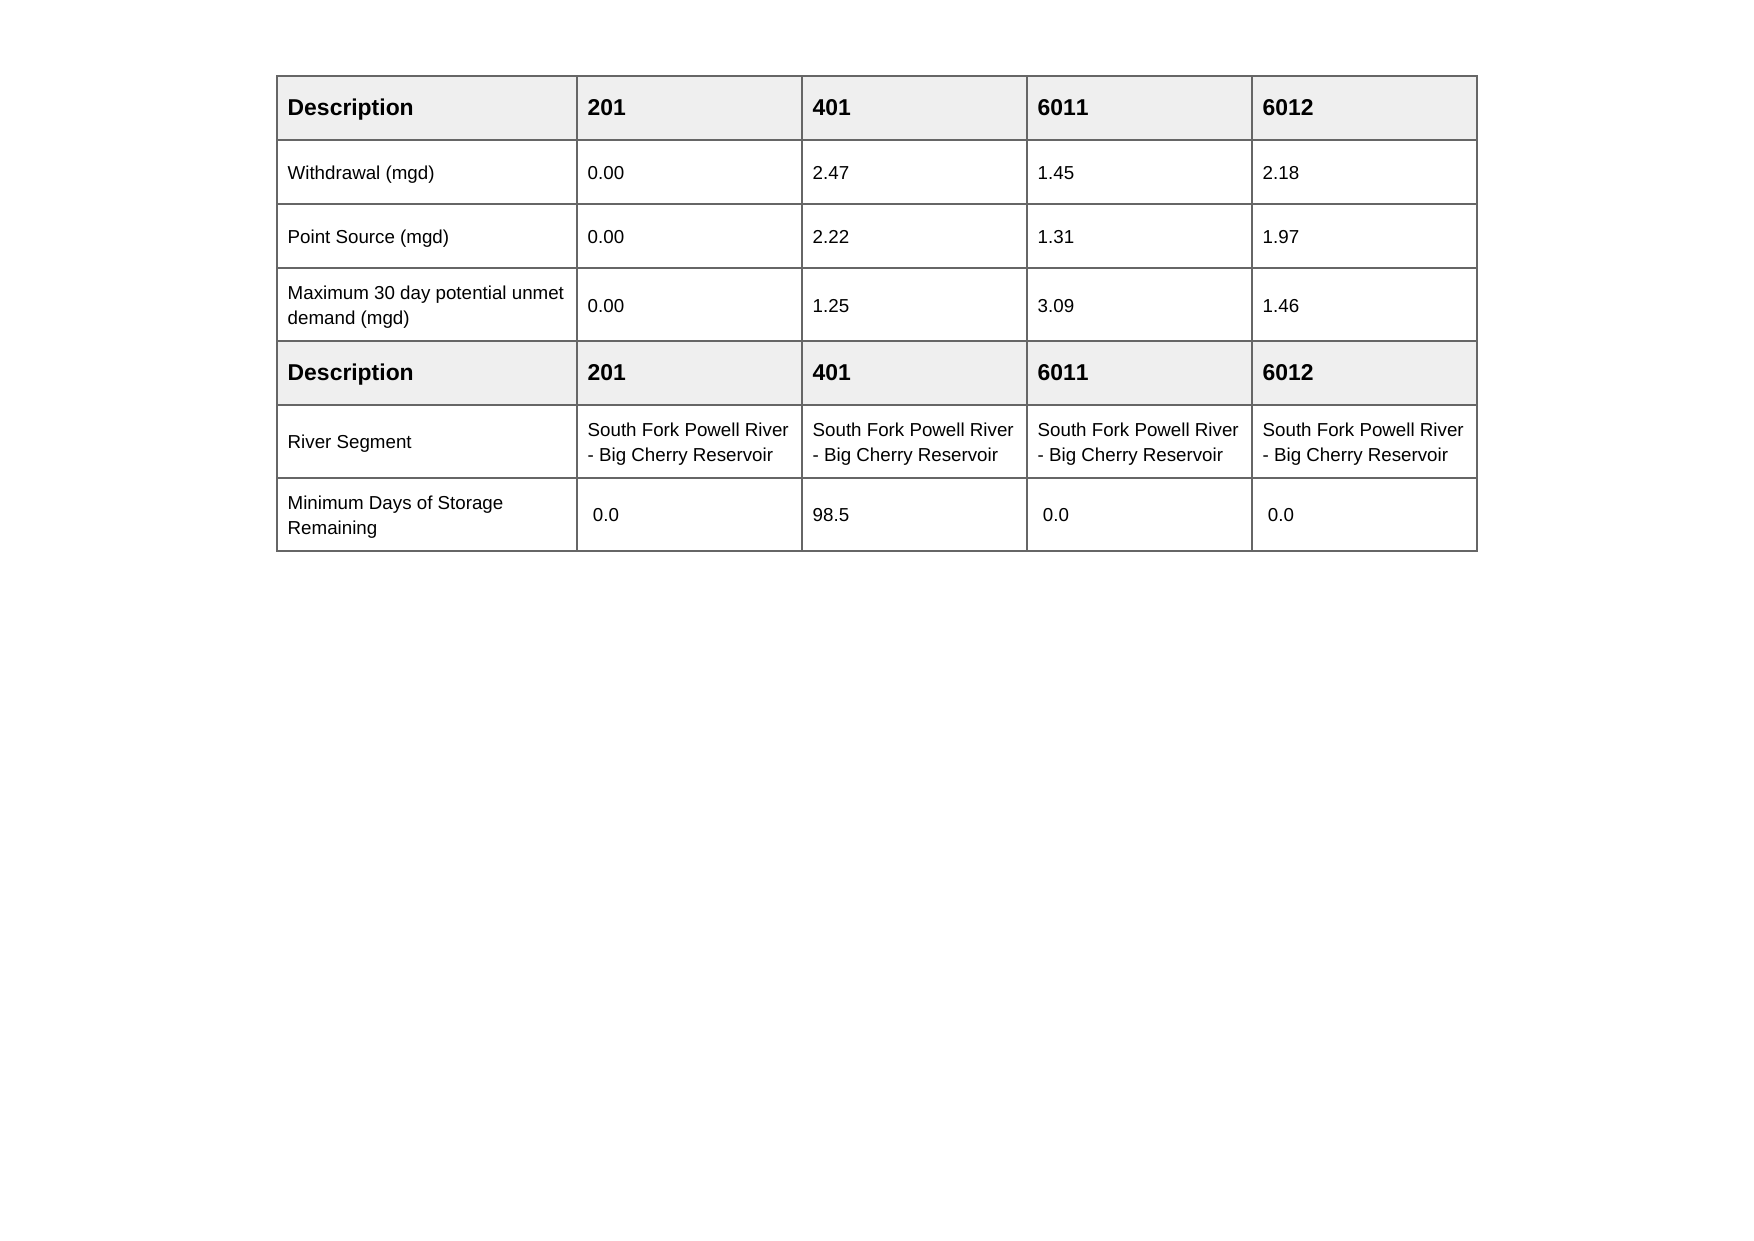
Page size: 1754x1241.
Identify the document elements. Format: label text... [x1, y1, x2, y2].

table_header Description [278, 342, 576, 404]
table_header Description [278, 77, 576, 139]
table_cell 1.25 [803, 269, 1026, 340]
table_cell 0.0 [578, 479, 801, 550]
table_cell 98.5 [803, 479, 1026, 550]
table_cell Withdrawal (mgd) [278, 141, 576, 203]
table_cell 3.09 [1028, 269, 1251, 340]
table_header 401 [803, 342, 1026, 404]
table_cell South Fork Powell River - Big Cherry Reservoir [578, 406, 801, 477]
table_cell South Fork Powell River - Big Cherry Reservoir [803, 406, 1026, 477]
table_cell 2.18 [1253, 141, 1476, 203]
table_cell 0.00 [578, 269, 801, 340]
table_cell Point Source (mgd) [278, 205, 576, 267]
table_cell Minimum Days of Storage Remaining [278, 479, 576, 550]
table_header 6012 [1253, 77, 1476, 139]
table_cell 1.97 [1253, 205, 1476, 267]
table_header 401 [803, 77, 1026, 139]
table_header 201 [578, 77, 801, 139]
table_cell 1.31 [1028, 205, 1251, 267]
table_cell South Fork Powell River - Big Cherry Reservoir [1028, 406, 1251, 477]
table_cell 0.0 [1253, 479, 1476, 550]
table_cell South Fork Powell River - Big Cherry Reservoir [1253, 406, 1476, 477]
table_cell 0.00 [578, 205, 801, 267]
table_cell River Segment [278, 406, 576, 477]
table_cell 1.45 [1028, 141, 1251, 203]
table_cell Maximum 30 day potential unmet demand (mgd) [278, 269, 576, 340]
table_cell 1.46 [1253, 269, 1476, 340]
table_cell 2.47 [803, 141, 1026, 203]
table_header 201 [578, 342, 801, 404]
table_cell 0.00 [578, 141, 801, 203]
table_header 6011 [1028, 342, 1251, 404]
table_cell 0.0 [1028, 479, 1251, 550]
table_header 6012 [1253, 342, 1476, 404]
table_cell 2.22 [803, 205, 1026, 267]
table_header 6011 [1028, 77, 1251, 139]
